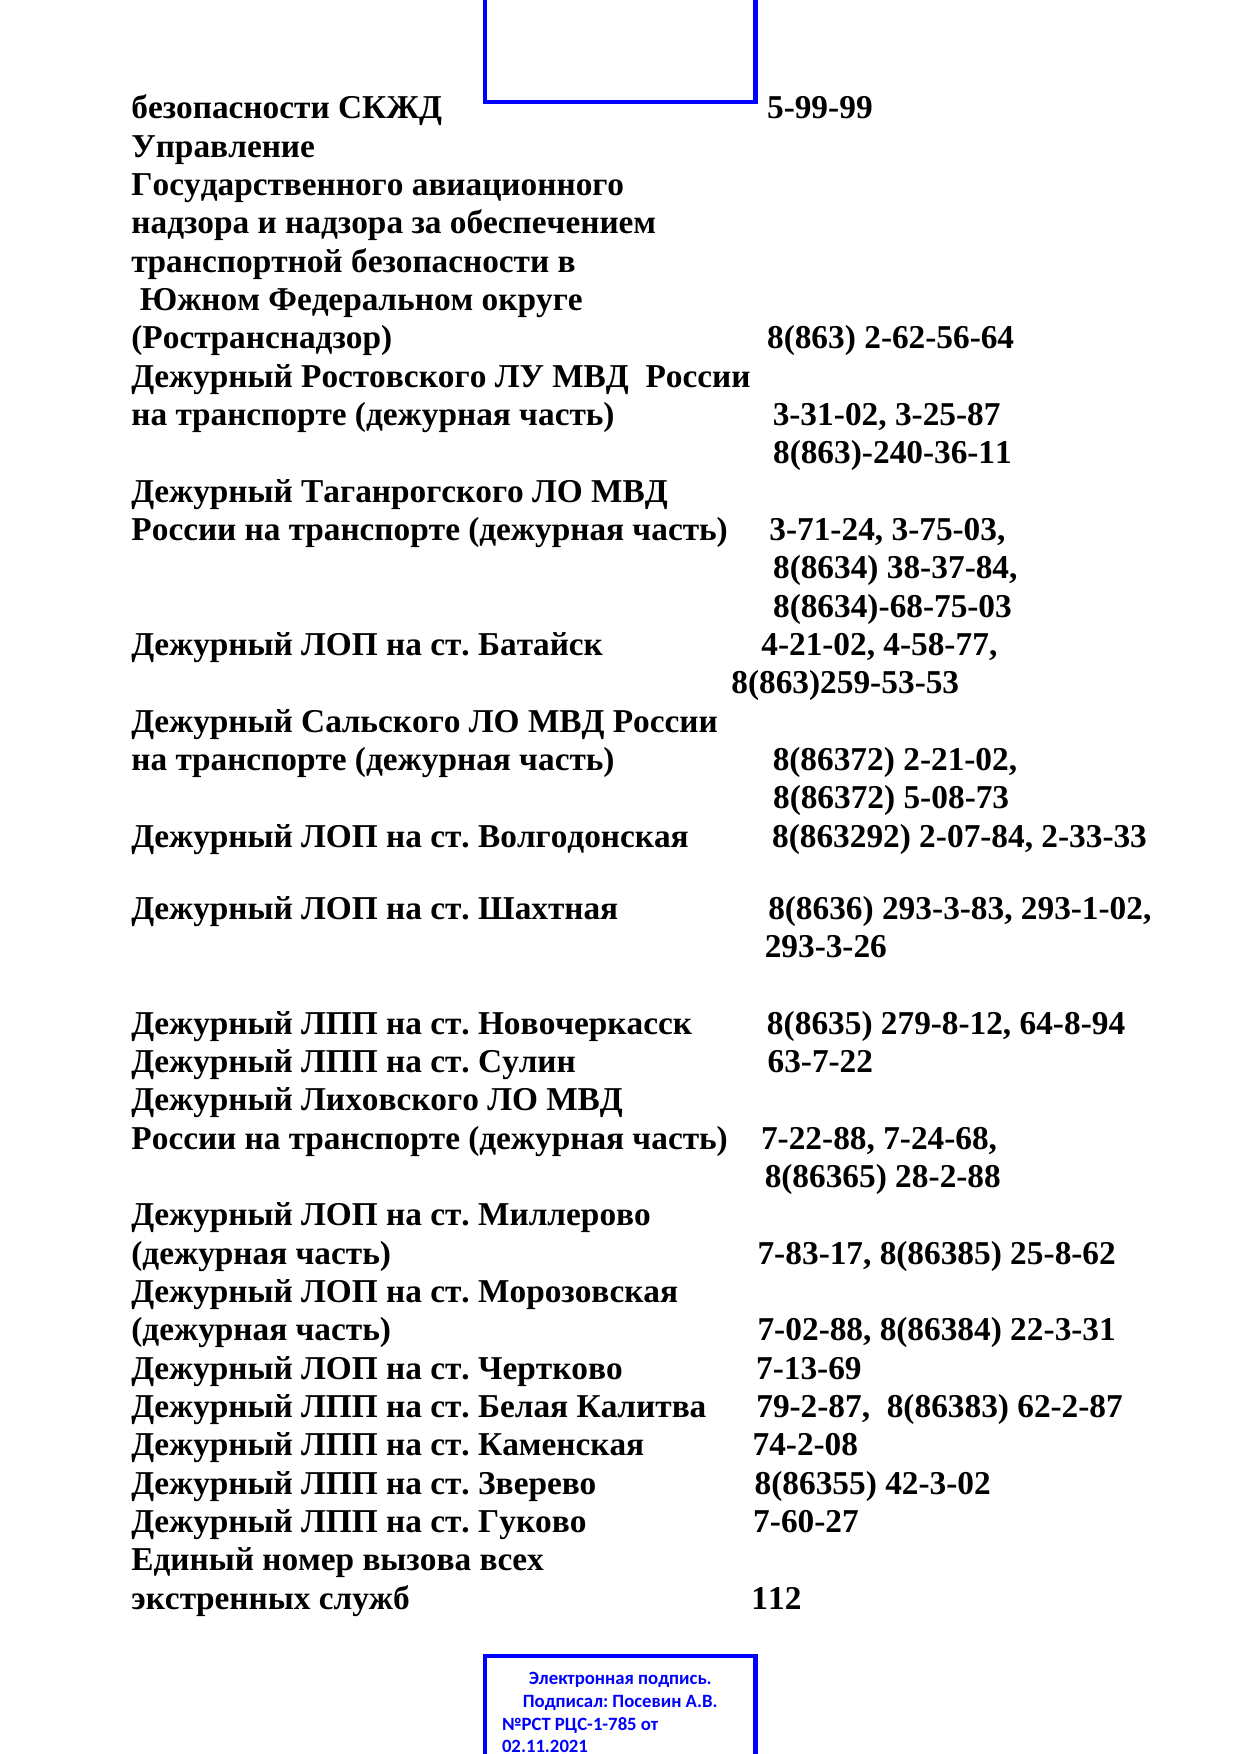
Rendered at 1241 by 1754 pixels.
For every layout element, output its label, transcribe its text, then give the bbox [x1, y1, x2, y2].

text России на транспорте (дежурная часть) 7-22-88, 7-24-68, [131, 1118, 1167, 1156]
text на транспорте (дежурная часть) 3-31-02, 3-25-87 [131, 394, 1167, 433]
text Дежурный ЛОП на ст. Батайск 4-21-02, 4-58-77, [131, 624, 1167, 663]
text Дежурный Лиховского ЛО МВД [131, 1080, 1167, 1118]
text Дежурный ЛОП на ст. Миллерово [131, 1195, 1167, 1233]
text на транспорте (дежурная часть) 8(86372) 2-21-02, [131, 739, 1167, 778]
text Дежурный ЛПП на ст. Гуково 7-60-27 [131, 1501, 1167, 1540]
text России на транспорте (дежурная часть) 3-71-24, 3-75-03, [131, 509, 1167, 548]
text 8(863)259-53-53 [131, 663, 1167, 701]
title экстренных служб 112 [131, 1578, 1167, 1616]
text (Ространснадзор) 8(863) 2-62-56-64 Дежурный Ростовского ЛУ МВД России [131, 318, 1167, 394]
text 293-3-26 [131, 926, 1167, 965]
text Управление [131, 126, 1167, 164]
text надзора и надзора за обеспечением [131, 203, 1167, 241]
text безопасности СКЖД 5-99-99 [131, 89, 1167, 126]
title Дежурный ЛОП на ст. Волгодонская 8(863292) 2-07-84, 2-33-33 [131, 816, 1167, 854]
text Южном Федеральном округе [131, 279, 1167, 318]
title Единый номер вызова всех [131, 1540, 1167, 1578]
text Дежурный Сальского ЛО МВД России [131, 701, 1167, 739]
text 8(8634)-68-75-03 [131, 586, 1167, 624]
text Дежурный ЛОП на ст. Морозовская [131, 1271, 1167, 1310]
text 8(863)-240-36-11 [131, 433, 1167, 471]
text 8(86365) 28-2-88 [131, 1156, 1167, 1195]
text Дежурный ЛПП на ст. Белая Калитва 79-2-87, 8(86383) 62-2-87 [131, 1386, 1167, 1425]
text Дежурный ЛПП на ст. Зверево 8(86355) 42-3-02 [131, 1463, 1167, 1501]
text 8(86372) 5-08-73 [131, 778, 1167, 816]
text Дежурный ЛОП на ст. Чертково 7-13-69 [131, 1348, 1167, 1386]
text Дежурный ЛПП на ст. Каменская 74-2-08 [131, 1425, 1167, 1463]
text транспортной безопасности в [131, 241, 1167, 279]
text (дежурная часть) 7-02-88, 8(86384) 22-3-31 [131, 1310, 1167, 1348]
text Дежурный ЛОП на ст. Шахтная 8(8636) 293-3-83, 293-1-02, [131, 888, 1167, 926]
text Дежурный ЛПП на ст. Сулин 63-7-22 [131, 1041, 1167, 1080]
text Дежурный Таганрогского ЛО МВД [131, 471, 1167, 509]
text Государственного авиационного [131, 164, 1167, 203]
text 8(8634) 38-37-84, [131, 548, 1167, 586]
text Дежурный ЛПП на ст. Новочеркасск 8(8635) 279-8-12, 64-8-94 [131, 1003, 1167, 1041]
text (дежурная часть) 7-83-17, 8(86385) 25-8-62 [131, 1233, 1167, 1271]
